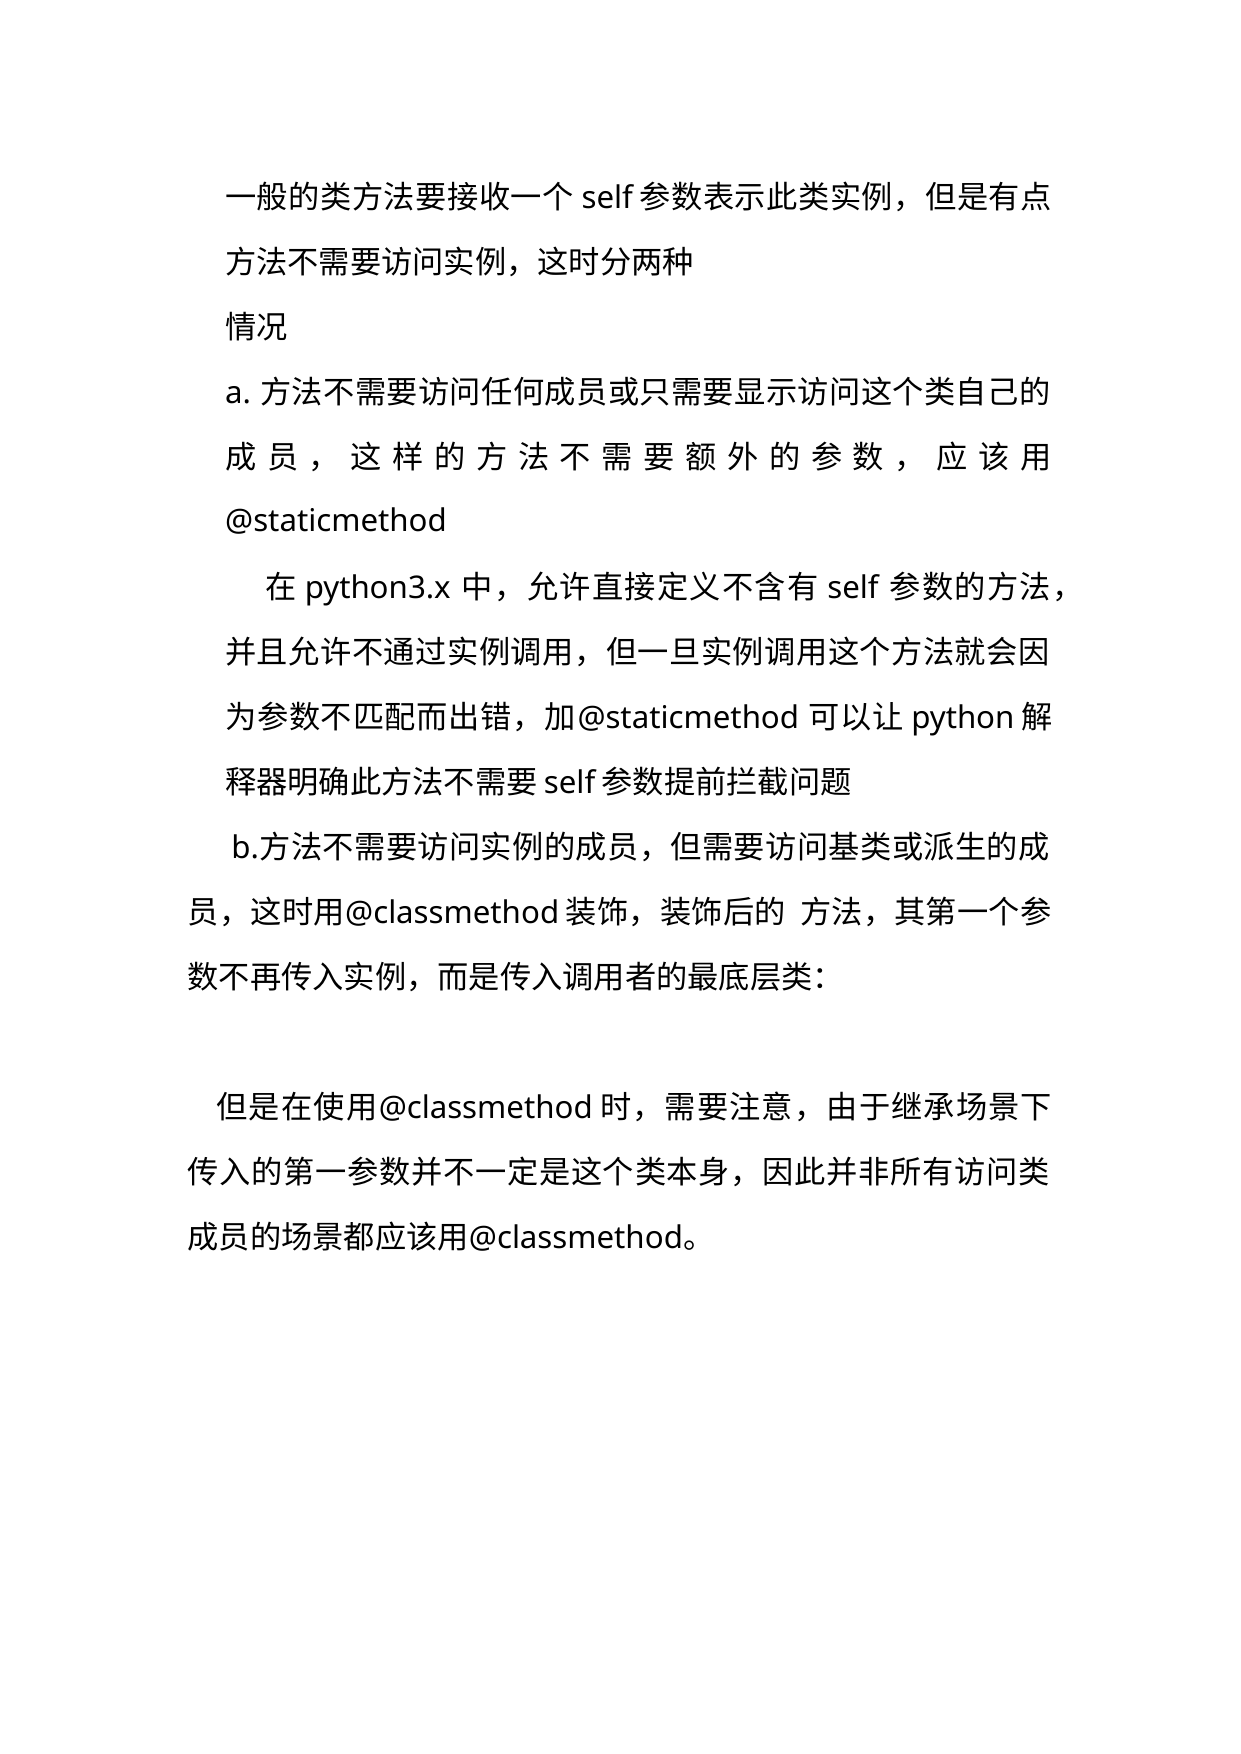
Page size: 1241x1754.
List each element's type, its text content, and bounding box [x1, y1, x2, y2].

list 情况 [225, 292, 1053, 357]
text 但是在使用@classmethod时，需要注意，由于继承场景下传入的第一参数并不一定是这个类本身，因此并非所有访问类成员的场景都应该用@classmethod。 [187, 1072, 1053, 1267]
list a. 方法不需要访问任何成员或只需要显示访问这个类自己的成员，这样的方法不需要额外的参数，应该用@staticmethod [225, 357, 1053, 552]
list 一般的类方法要接收一个self参数表示此类实例，但是有点方法不需要访问实例，这时分两种 [225, 162, 1053, 292]
text b.方法不需要访问实例的成员，但需要访问基类或派生的成员，这时用@classmethod装饰，装饰后的 方法，其第一个参数不再传入实例，而是传入调用者的最底层类： [187, 812, 1053, 1007]
text 在python3.x 中，允许直接定义不含有self 参数的方法，并且允许不通过实例调用，但一旦实例调用这个方法就会因为参数不匹配而出错，加@staticmethod 可以让python解释器明确此方法不需要self参数提前拦截问题 [225, 552, 1053, 812]
